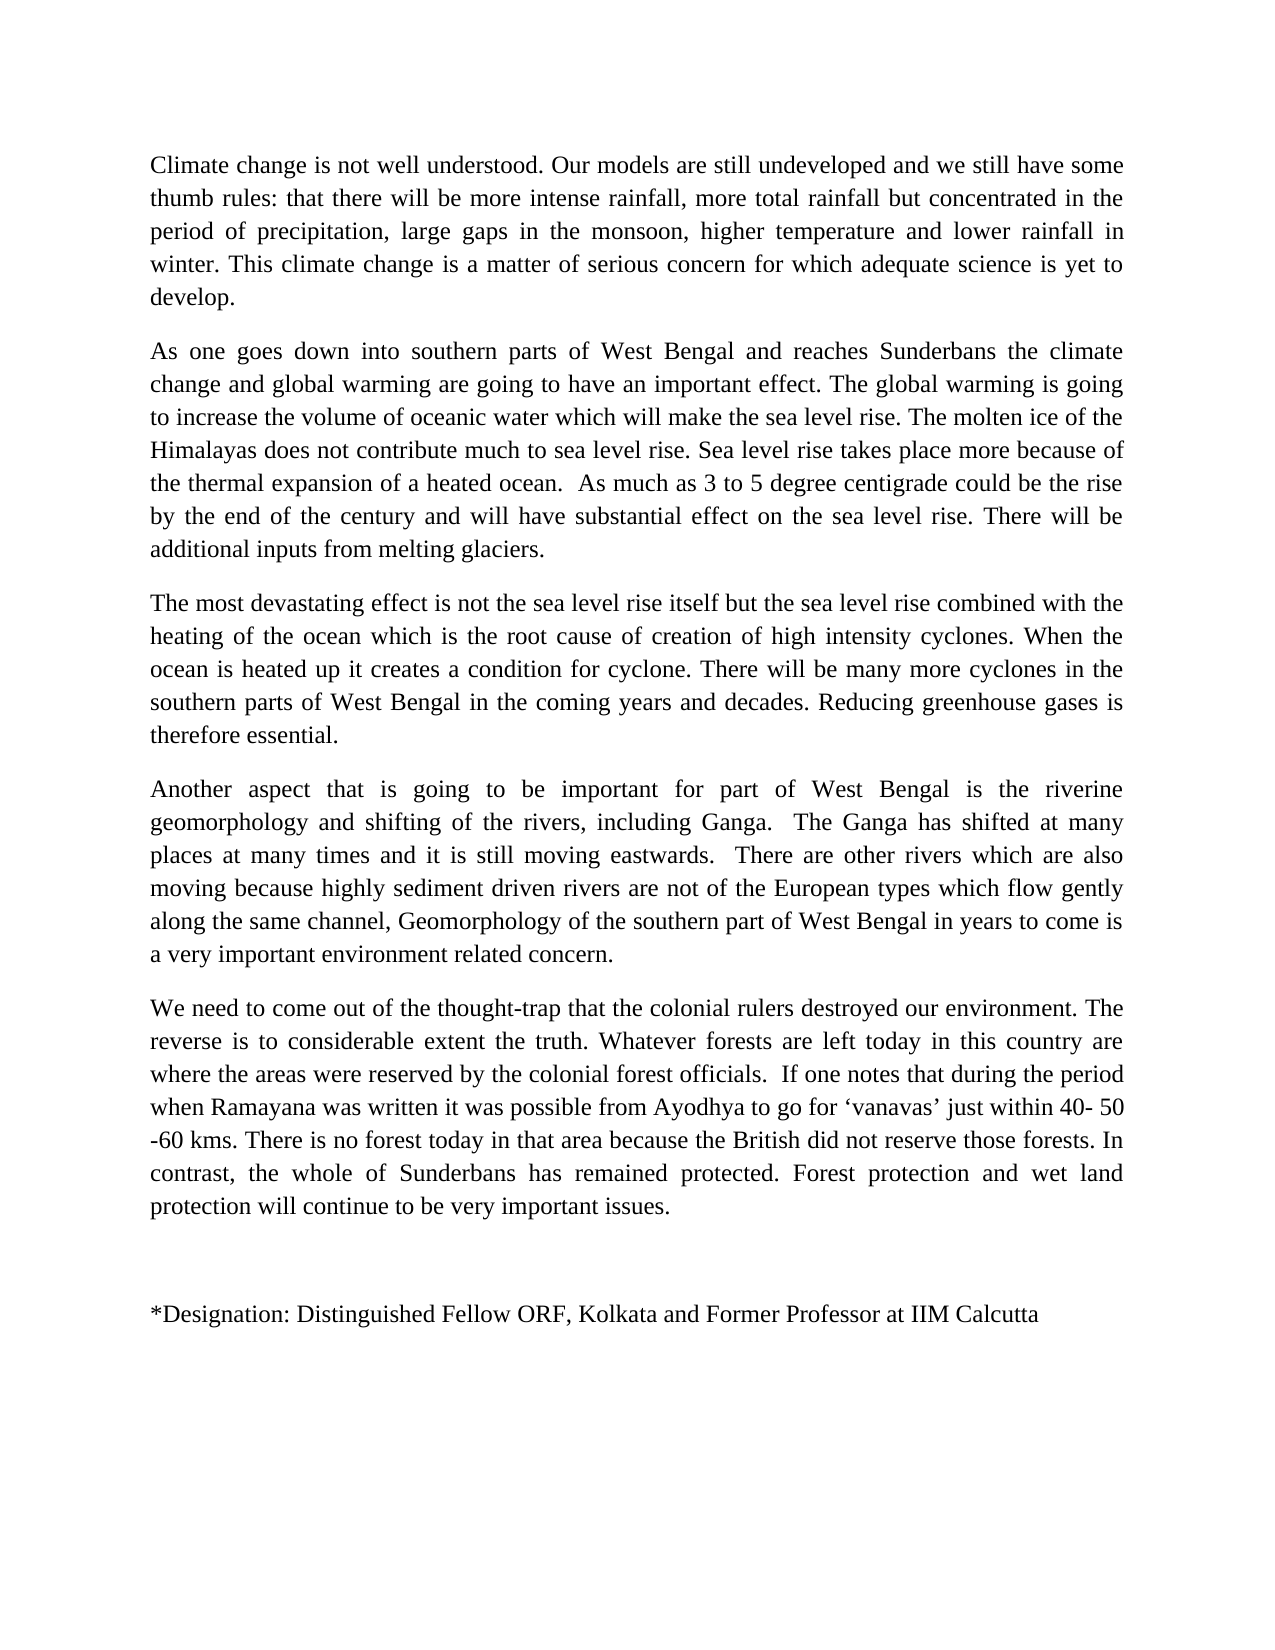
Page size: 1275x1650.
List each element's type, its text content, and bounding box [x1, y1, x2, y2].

text The most devastating effect is not the sea level rise itself but the sea level rise combined with the heating of the ocean which is the root cause of creation of high intensity cyclones. When the ocean is heated up it creates a condition for cyclone. There will be many more cyclones in the southern parts of West Bengal in the coming years and decades. Reducing greenhouse gases is therefore essential. [150, 588, 1125, 749]
text As one goes down into southern parts of West Bengal and reaches Sunderbans the climate change and global warming are going to have an important effect. The global warming is going to increase the volume of oceanic water which will make the sea level rise. The molten ice of the Himalayas does not contribute much to sea level rise. Sea level rise takes place more because of the thermal expansion of a heated ocean. As much as 3 to 5 degree centigrade could be the rise by the end of the century and will have substantial effect on the sea level rise. There will be additional inputs from melting glaciers. [150, 336, 1125, 563]
text *Designation: Distinguished Fellow ORF, Kolkata and Former Professor at IIM Calcutta [150, 1299, 1125, 1327]
text We need to come out of the thought-trap that the colonial rulers destroyed our environment. The reverse is to considerable extent the truth. Whatever forests are left today in this country are where the areas were reserved by the colonial forest officials. If one notes that during the period when Ramayana was written it was possible from Ayodhya to go for ‘vanavas’ just within 40- 50 -60 kms. There is no forest today in that area because the British did not reserve those forests. In contrast, the whole of Sunderbans has remained protected. Forest protection and wet land protection will continue to be very important issues. [150, 993, 1125, 1220]
text Climate change is not well understood. Our models are still undeveloped and we still have some thumb rules: that there will be more intense rainfall, more total rainfall but concentrated in the period of precipitation, large gaps in the monsoon, higher temperature and lower rainfall in winter. This climate change is a matter of serious concern for which adequate science is yet to develop. [150, 150, 1125, 311]
text Another aspect that is going to be important for part of West Bengal is the riverine geomorphology and shifting of the rivers, including Ganga. The Ganga has shifted at many places at many times and it is still moving eastwards. There are other rivers which are also moving because highly sediment driven rivers are not of the European types which flow gently along the same channel, Geomorphology of the southern part of West Bengal in years to come is a very important environment related concern. [150, 774, 1125, 968]
